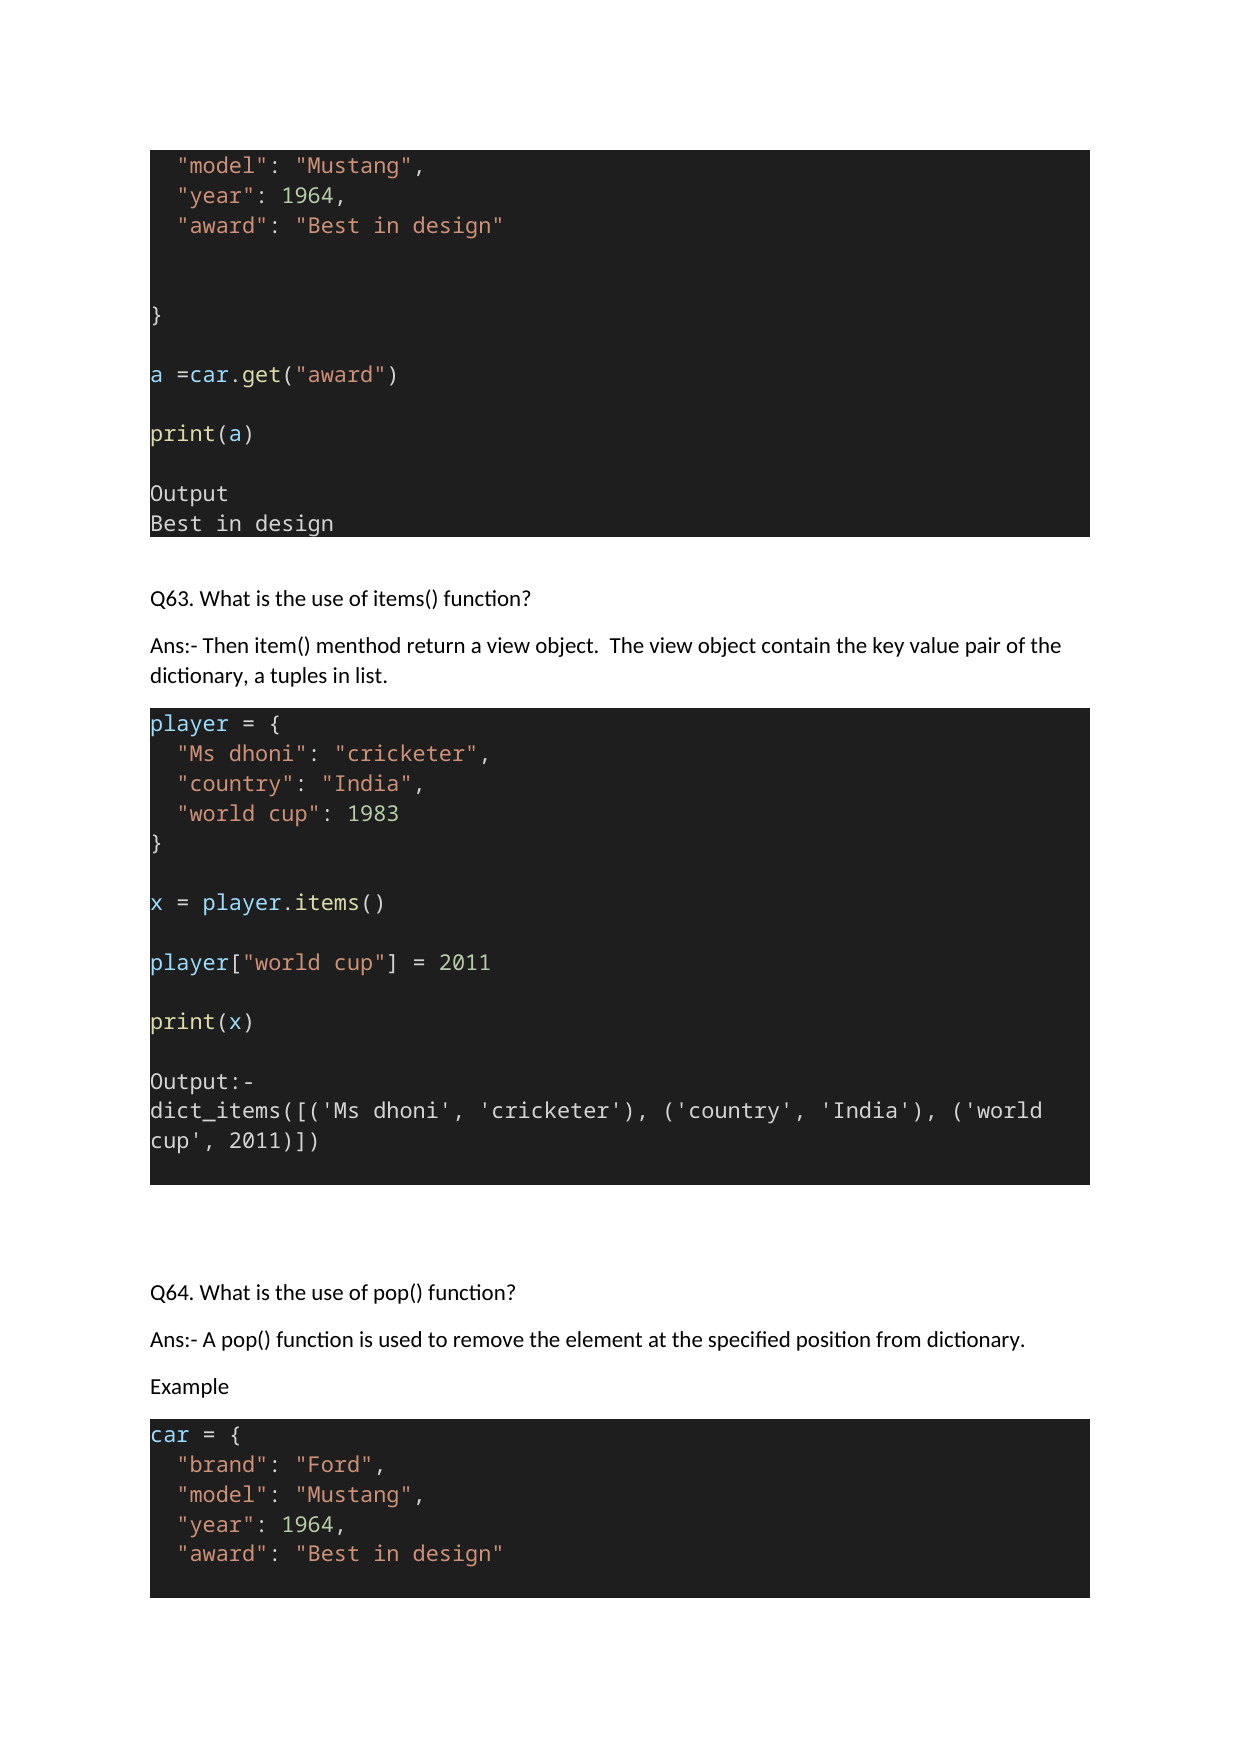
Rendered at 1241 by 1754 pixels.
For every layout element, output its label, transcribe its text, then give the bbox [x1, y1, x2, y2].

text Example [150, 1372, 1090, 1400]
text Output [150, 478, 1090, 507]
text "brand": "Ford", [150, 1449, 1090, 1479]
text player["world cup"] = 2011 [150, 946, 1090, 976]
text Best in design [150, 507, 1090, 537]
text car = { [150, 1419, 1090, 1449]
text } [150, 299, 1090, 329]
text print(x) [150, 1006, 1090, 1036]
text "country": "India", [150, 768, 1090, 797]
text dict_items([('Ms dhoni', 'cricketer'), ('country', 'India'), ('world cup', 2011)]) [150, 1095, 1090, 1155]
text "year": 1964, [150, 1508, 1090, 1538]
text "model": "Mustang", [150, 150, 1090, 180]
text "Ms dhoni": "cricketer", [150, 738, 1090, 768]
text "award": "Best in design" [150, 1538, 1090, 1568]
text "world cup": 1983 [150, 797, 1090, 827]
text Ans:- A pop() function is used to remove the element at the specified position from dictionary. [150, 1325, 1090, 1353]
text player = { [150, 708, 1090, 738]
text "award": "Best in design" [150, 209, 1090, 239]
text a =car.get("award") [150, 358, 1090, 388]
text print(a) [150, 418, 1090, 448]
text Output:- [150, 1066, 1090, 1095]
text Ans:- Then item() menthod return a view object. The view object contain the key value pair of the dictionary, a tuples in list. [150, 631, 1090, 689]
text Q64. What is the use of pop() function? [150, 1278, 1090, 1307]
text "year": 1964, [150, 180, 1090, 209]
text "model": "Mustang", [150, 1479, 1090, 1508]
text } [150, 827, 1090, 857]
text x = player.items() [150, 887, 1090, 917]
text Q63. What is the use of items() function? [150, 584, 1090, 612]
